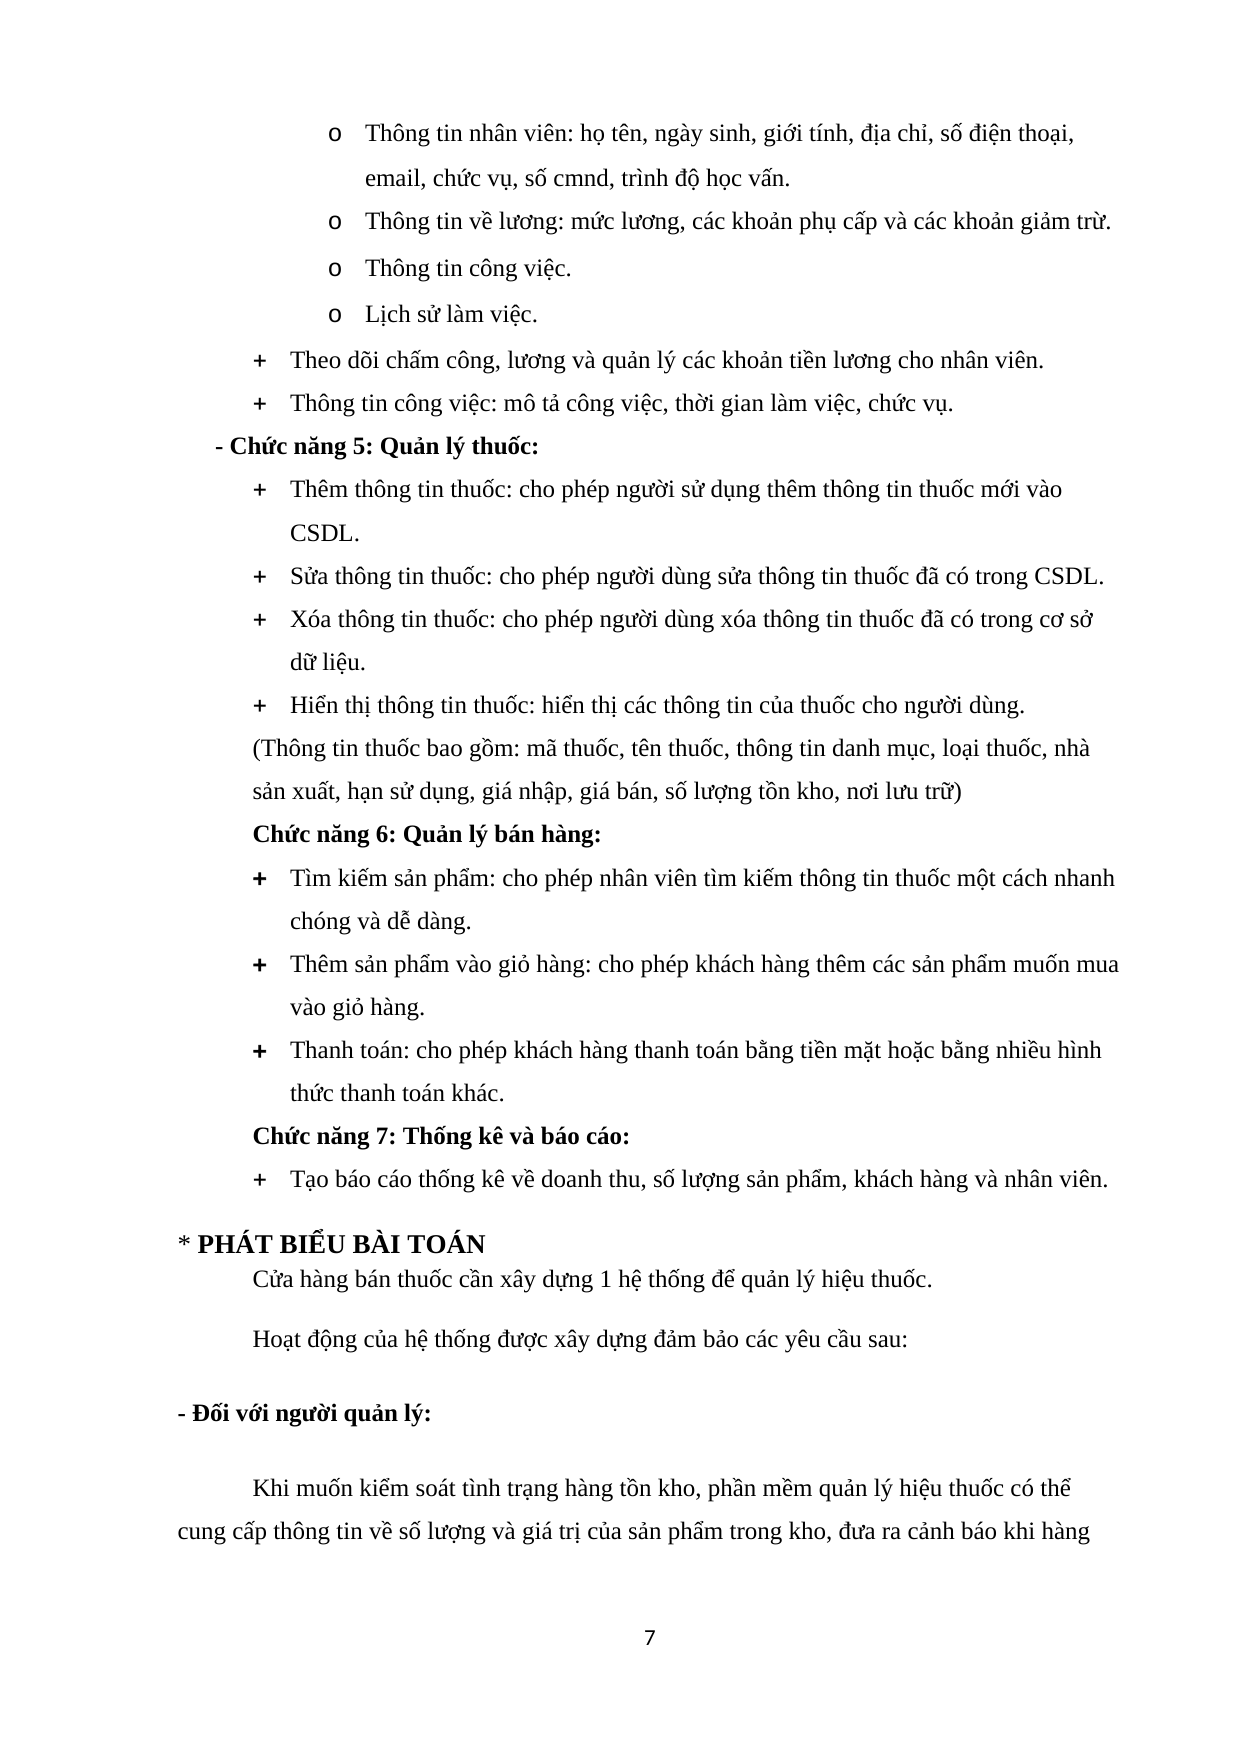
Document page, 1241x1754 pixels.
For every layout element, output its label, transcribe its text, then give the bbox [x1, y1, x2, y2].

subtitle * Phát biểu bài toán [177, 1228, 1122, 1260]
list Thêm sản phẩm vào giỏ hàng: cho phép khách hàng thêm các sản phẩm muốn mua vào giỏ hàng. [252, 949, 1122, 1021]
text - Đối với người quản lý: [177, 1398, 1122, 1427]
list Lịch sử làm việc. [327, 299, 1122, 330]
list Thông tin về lương: mức lương, các khoản phụ cấp và các khoản giảm trừ. [327, 206, 1122, 237]
list Tạo báo cáo thống kê về doanh thu, số lượng sản phẩm, khách hàng và nhân viên. [252, 1164, 1122, 1193]
text - Chức năng 5: Quản lý thuốc: [215, 431, 1122, 460]
text Hoạt động của hệ thống được xây dựng đảm bảo các yêu cầu sau: [177, 1324, 1122, 1353]
list Thông tin công việc. [327, 253, 1122, 283]
text Chức năng 7: Thống kê và báo cáo: [215, 1121, 1122, 1150]
text Cửa hàng bán thuốc cần xây dựng 1 hệ thống để quản lý hiệu thuốc. [177, 1264, 1122, 1293]
list Thanh toán: cho phép khách hàng thanh toán bằng tiền mặt hoặc bằng nhiều hình thức thanh toán khác. [252, 1035, 1122, 1107]
list Tìm kiếm sản phẩm: cho phép nhân viên tìm kiếm thông tin thuốc một cách nhanh chóng và dễ dàng. [252, 863, 1122, 934]
list Theo dõi chấm công, lương và quản lý các khoản tiền lương cho nhân viên. [252, 345, 1122, 374]
text Chức năng 6: Quản lý bán hàng: [177, 819, 1122, 848]
list Xóa thông tin thuốc: cho phép người dùng xóa thông tin thuốc đã có trong cơ sở dữ liệu. [252, 604, 1122, 676]
text (Thông tin thuốc bao gồm: mã thuốc, tên thuốc, thông tin danh mục, loại thuốc, nhà sản xuất, hạn sử dụng, giá nhập, giá bán, số lượng tồn kho, nơi lưu trữ) [252, 733, 1122, 805]
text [177, 1473, 1122, 1545]
list Thông tin công việc: mô tả công việc, thời gian làm việc, chức vụ. [252, 388, 1122, 417]
list Sửa thông tin thuốc: cho phép người dùng sửa thông tin thuốc đã có trong CSDL. [252, 561, 1122, 589]
list Hiển thị thông tin thuốc: hiển thị các thông tin của thuốc cho người dùng. [252, 690, 1122, 719]
list Thông tin nhân viên: họ tên, ngày sinh, giới tính, địa chỉ, số điện thoại, email, chức vụ, số cmnd, trình độ học vấn. [327, 118, 1122, 192]
list Thêm thông tin thuốc: cho phép người sử dụng thêm thông tin thuốc mới vào CSDL. [252, 474, 1122, 546]
